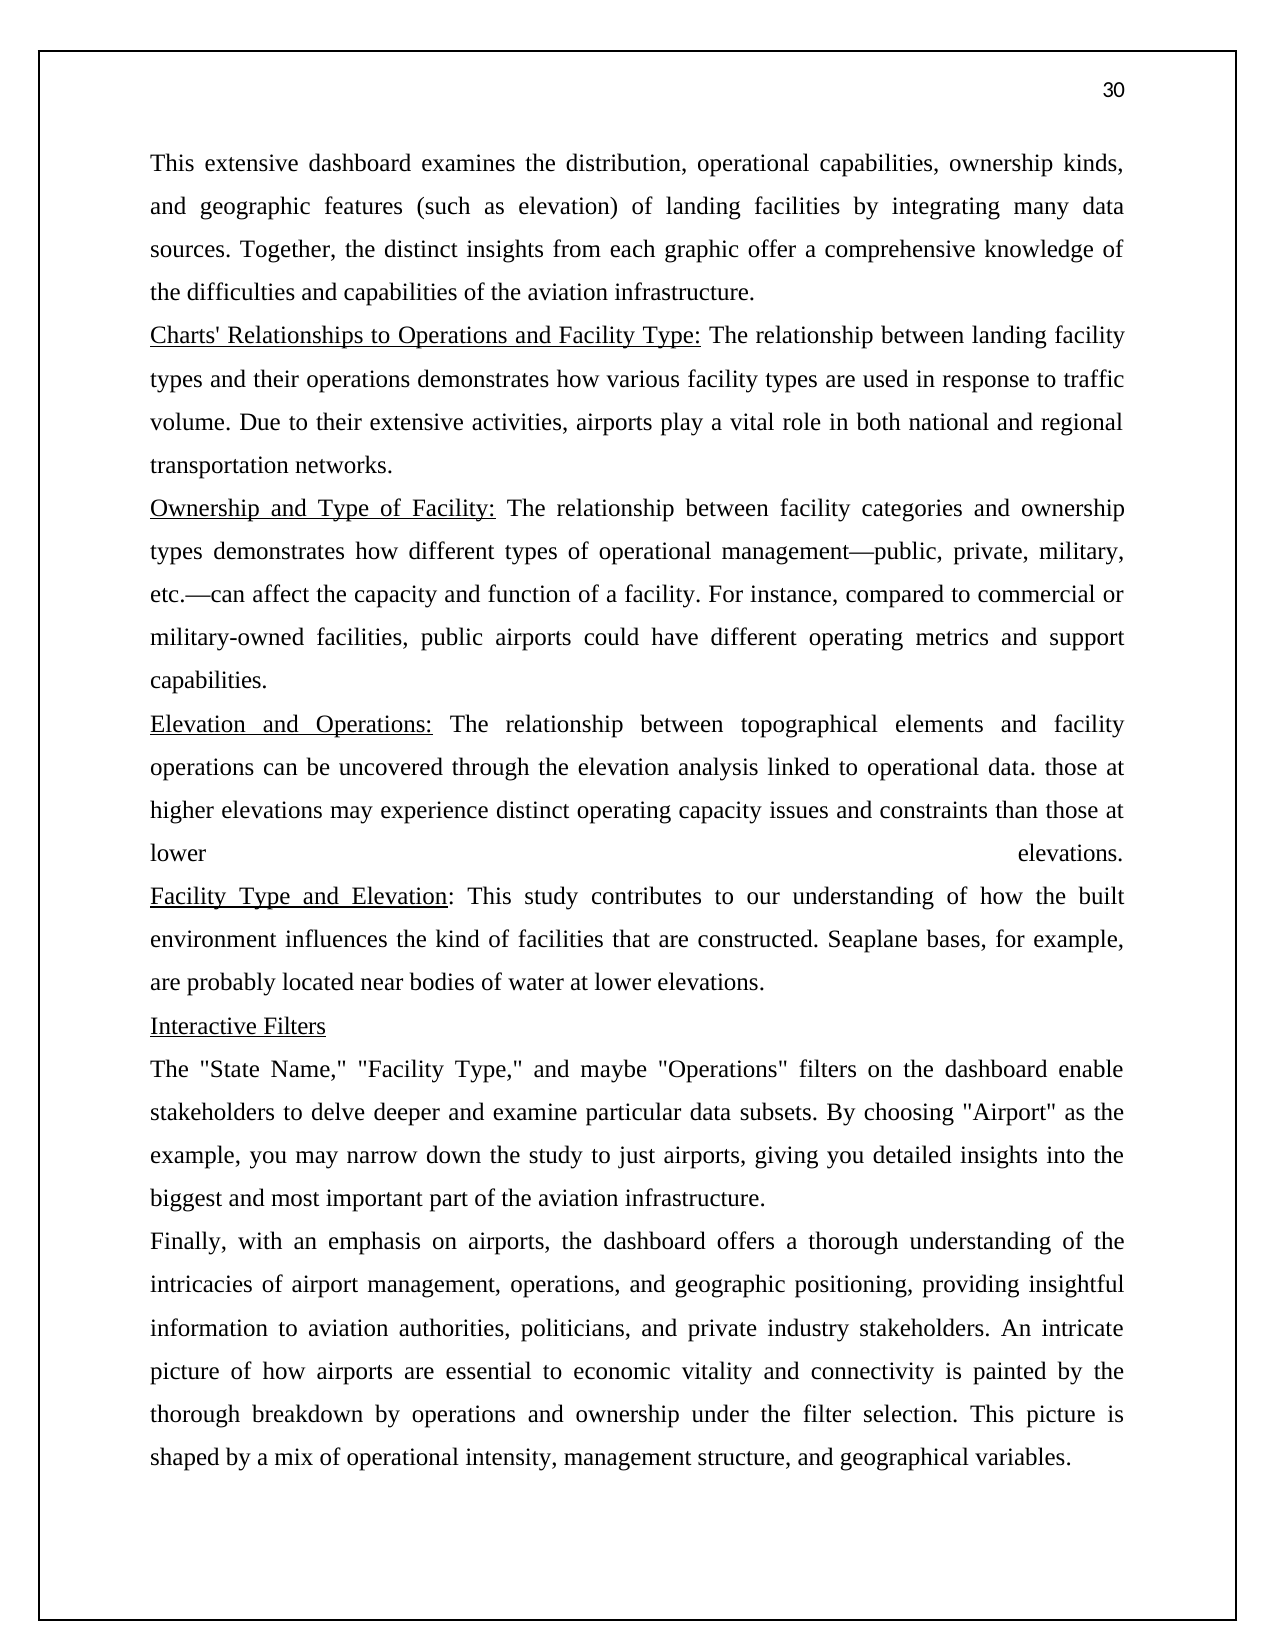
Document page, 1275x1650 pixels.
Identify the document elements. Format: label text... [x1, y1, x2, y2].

text Finally, with an emphasis on airports, the dashboard offers a thorough understanding of the intricacies of airport management, operations, and geographic positioning, providing insightful information to aviation authorities, politicians, and private industry stakeholders. An intricate picture of how airports are essential to economic vitality and connectivity is painted by the thorough breakdown by operations and ownership under the filter selection. This picture is shaped by a mix of operational intensity, management structure, and geographical variables. [150, 1226, 1125, 1471]
text Interactive Filters [150, 1011, 1235, 1039]
text Ownership and Type of Facility: The relationship between facility categories and ownership types demonstrates how different types of operational management—public, private, military, etc.—can affect the capacity and function of a facility. For instance, compared to commercial or military-owned facilities, public airports could have different operating metrics and support capabilities. [150, 493, 1125, 694]
text The "State Name," "Facility Type," and maybe "Operations" filters on the dashboard enable stakeholders to delve deeper and examine particular data subsets. By choosing "Airport" as the example, you may narrow down the study to just airports, giving you detailed insights into the biggest and most important part of the aviation infrastructure. [150, 1054, 1125, 1212]
text Charts' Relationships to Operations and Facility Type: The relationship between landing facility types and their operations demonstrates how various facility types are used in response to traffic volume. Due to their extensive activities, airports play a vital role in both national and regional transportation networks. [150, 321, 1125, 479]
text This extensive dashboard examines the distribution, operational capabilities, ownership kinds, and geographic features (such as elevation) of landing facilities by integrating many data sources. Together, the distinct insights from each graphic offer a comprehensive knowledge of the difficulties and capabilities of the aviation infrastructure. [150, 148, 1125, 306]
text Facility Type and Elevation: This study contributes to our understanding of how the built environment influences the kind of facilities that are constructed. Seaplane bases, for example, are probably located near bodies of water at lower elevations. [150, 881, 1126, 996]
text Elevation and Operations: The relationship between topographical elements and facility operations can be uncovered through the elevation analysis linked to operational data. those at higher elevations may experience distinct operating capacity issues and constraints than those at lower elevations. [150, 709, 1125, 867]
